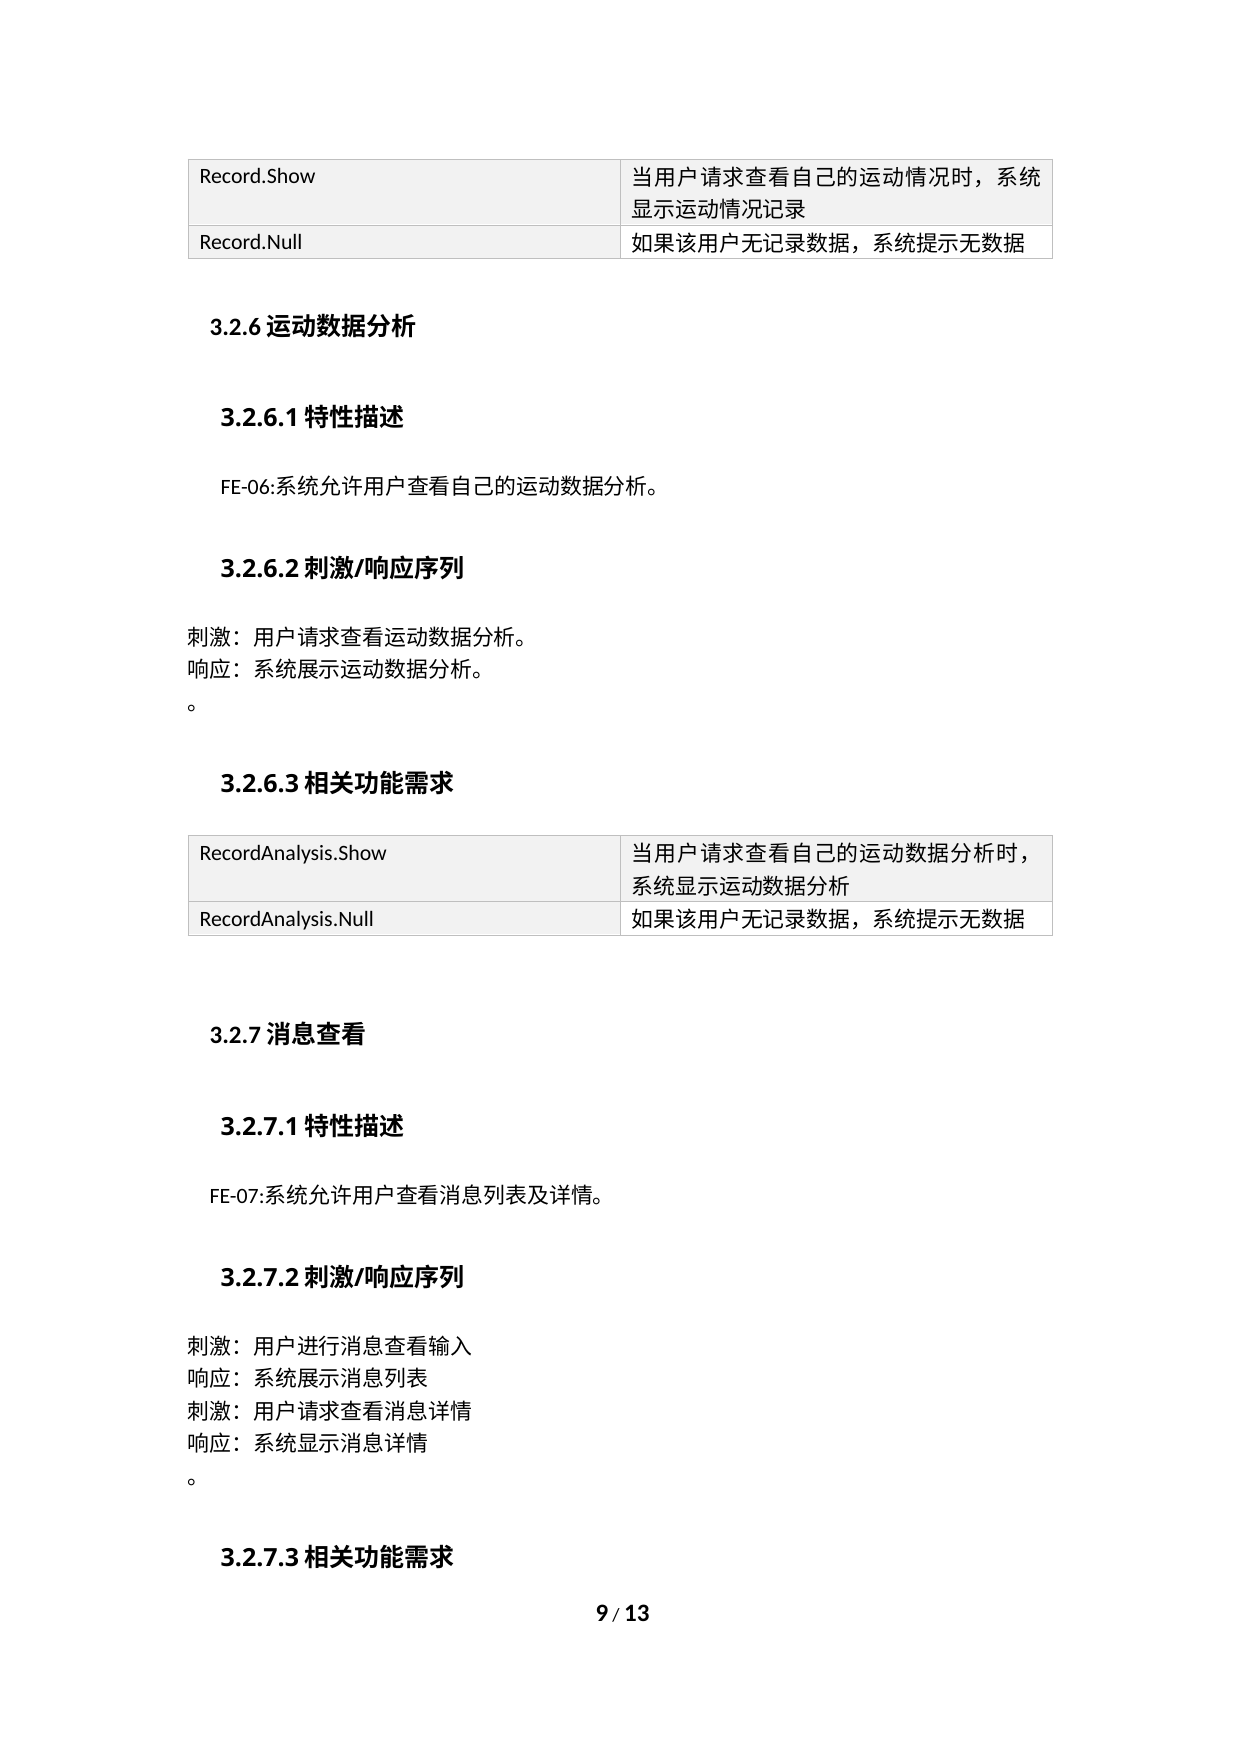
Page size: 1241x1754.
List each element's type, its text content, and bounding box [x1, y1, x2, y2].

table_cell RecordAnalysis.Null [189, 902, 620, 934]
table_cell 如果该用户无记录数据，系统提示无数据 [621, 902, 1052, 934]
text FE-06:系统允许用户查看自己的运动数据分析。 [187, 469, 1053, 501]
table_cell 如果该用户无记录数据，系统提示无数据 [621, 226, 1052, 258]
subtitle 3.2.7.1特性描述 [220, 1092, 1053, 1157]
text 响应：系统显示消息详情 [187, 1426, 1053, 1458]
subtitle 3.2.6.3相关功能需求 [220, 749, 1053, 814]
subtitle 3.2.6运动数据分析 [209, 292, 1031, 357]
text 。 [187, 684, 1053, 717]
text 刺激：用户请求查看消息详情 [187, 1393, 1053, 1426]
text 刺激：用户进行消息查看输入 [187, 1328, 1053, 1361]
subtitle 3.2.6.2刺激/响应序列 [220, 534, 1053, 599]
subtitle 3.2.7.3相关功能需求 [220, 1523, 1053, 1588]
subtitle 3.2.7消息查看 [209, 1001, 1031, 1066]
subtitle 3.2.7.2刺激/响应序列 [220, 1243, 1053, 1308]
text 响应：系统展示消息列表 [187, 1361, 1053, 1393]
table_cell Record.Null [189, 226, 620, 258]
text 刺激：用户请求查看运动数据分析。 [187, 619, 1053, 652]
table_header 当用户请求查看自己的运动数据分析时，系统显示运动数据分析 [621, 836, 1052, 901]
text 。 [187, 1458, 1053, 1491]
text 响应：系统展示运动数据分析。 [187, 652, 1053, 684]
subtitle 3.2.6.1特性描述 [220, 383, 1053, 448]
table_header 当用户请求查看自己的运动情况时，系统显示运动情况记录 [621, 160, 1052, 224]
table_header Record.Show [189, 160, 620, 224]
table_header RecordAnalysis.Show [189, 836, 620, 901]
text FE-07:系统允许用户查看消息列表及详情。 [187, 1178, 1053, 1210]
